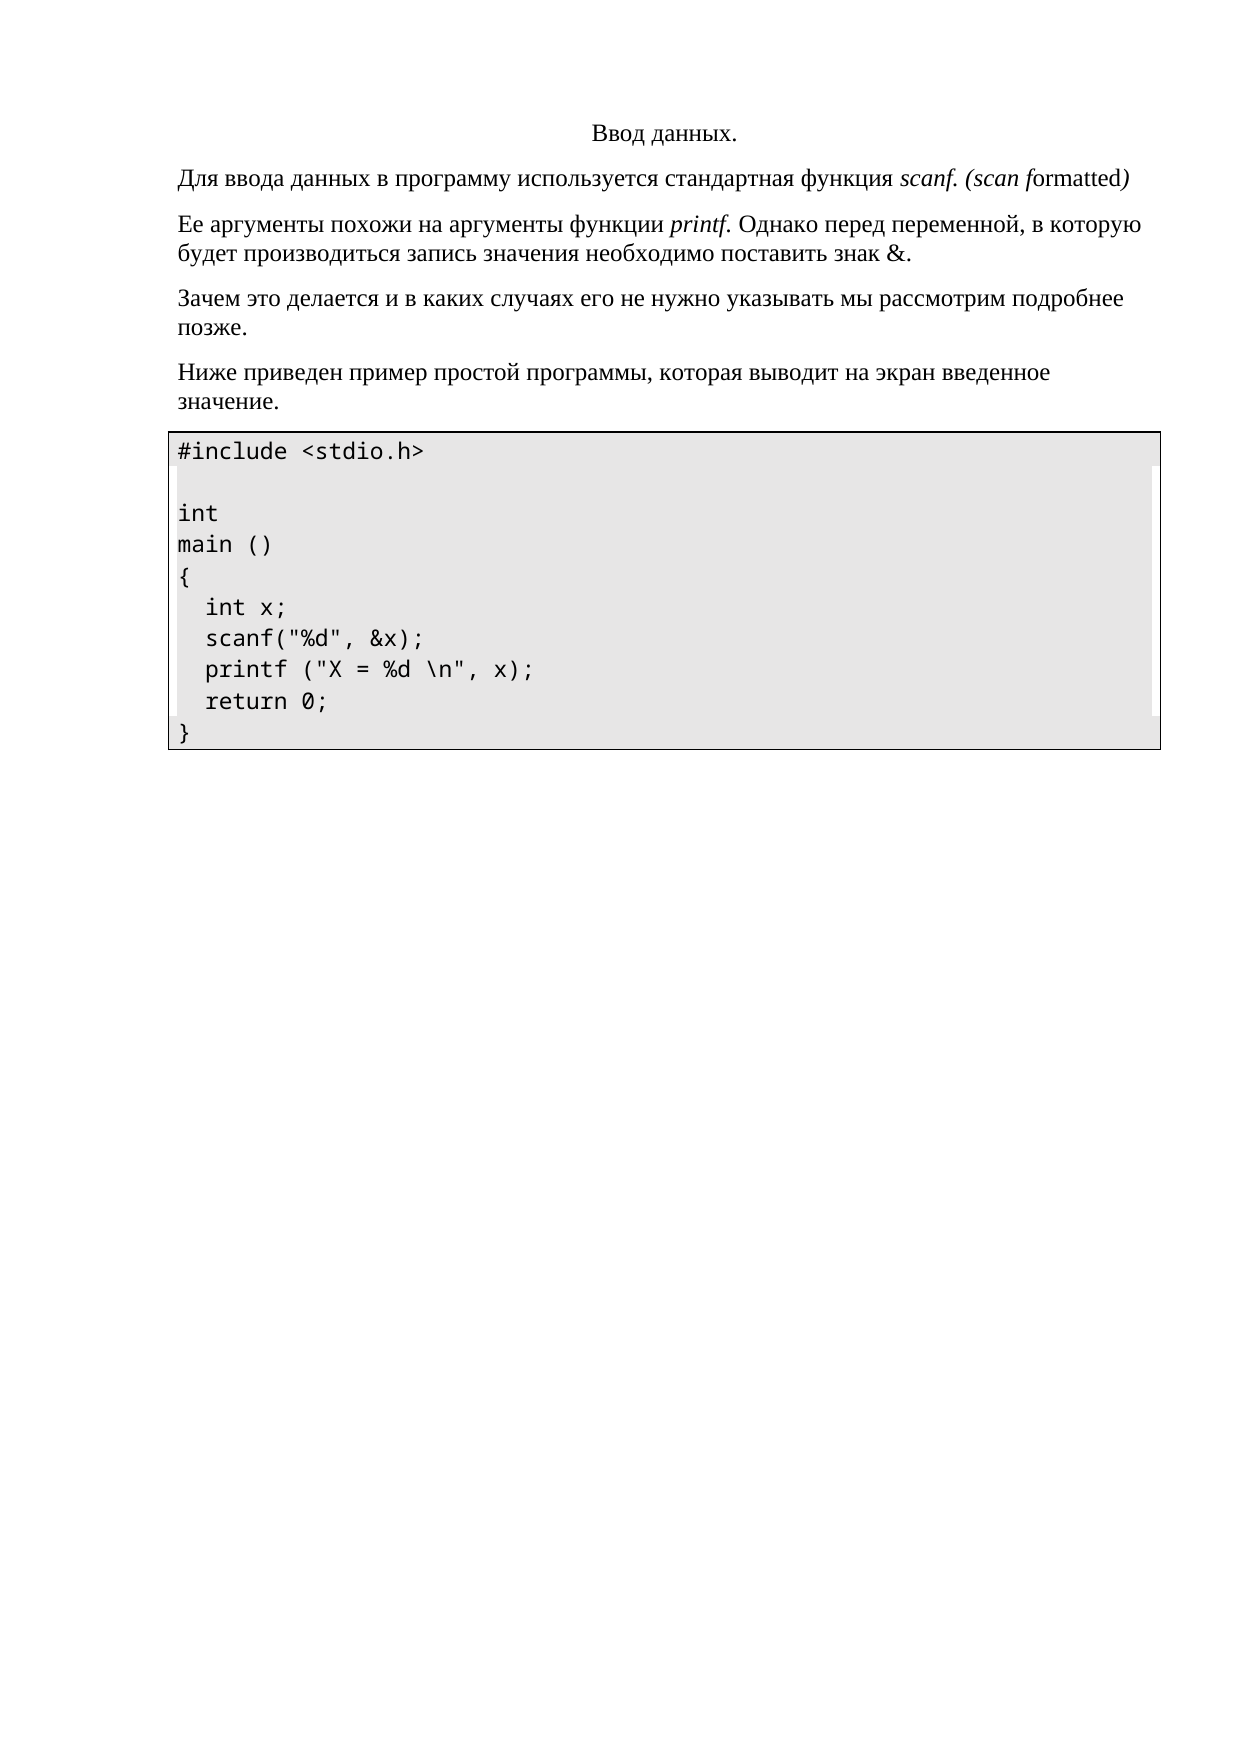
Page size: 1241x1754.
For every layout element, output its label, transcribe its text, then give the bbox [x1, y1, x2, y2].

text main () [177, 528, 1152, 559]
text int [177, 497, 1152, 528]
text Ее аргументы похожи на аргументы функции printf. Однако перед переменной, в которую будет производиться запись значения необходимо поставить знак &. [177, 209, 1152, 266]
text } [169, 713, 1160, 749]
text Ввод данных. [177, 118, 1152, 147]
text #include <stdio.h> [169, 433, 1160, 466]
text Для ввода данных в программу используется стандартная функция scanf. (scan formatted) [177, 163, 1152, 192]
text scanf("%d", &x); [177, 622, 1152, 653]
text printf ("X = %d \n", x); [177, 653, 1152, 684]
text Зачем это делается и в каких случаях его не нужно указывать мы рассмотрим подробнее позже. [177, 283, 1152, 341]
text return 0; [177, 684, 1152, 713]
text Ниже приведен пример простой программы, которая выводит на экран введенное значение. [177, 357, 1152, 415]
text { [177, 559, 1152, 591]
text int x; [177, 591, 1152, 622]
